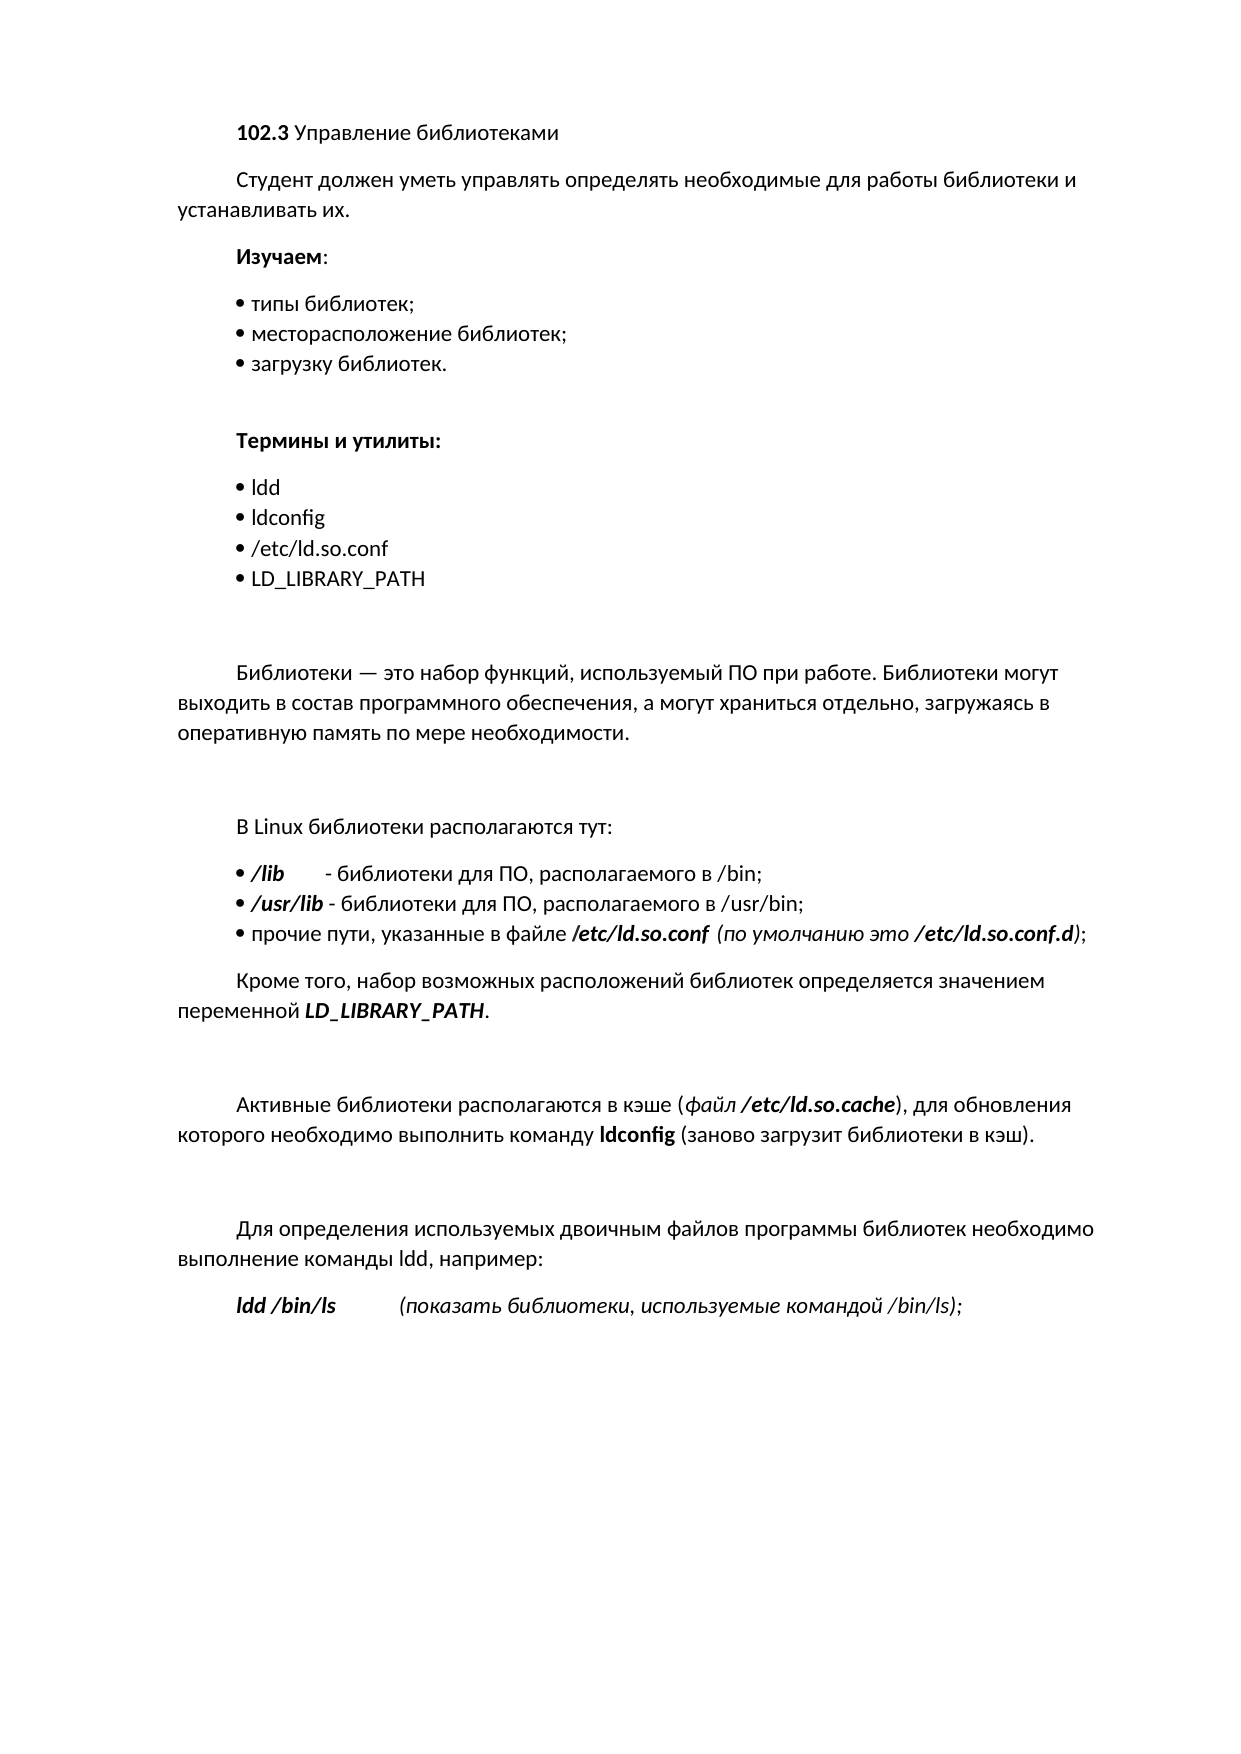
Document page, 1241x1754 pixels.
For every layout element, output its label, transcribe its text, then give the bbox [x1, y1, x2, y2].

text Изучаем: [177, 242, 1152, 270]
text В Linux библиотеки располагаются тут: [177, 812, 1152, 840]
list ldconfig [177, 503, 1152, 532]
list LD_LIBRARY_PATH [177, 564, 1152, 592]
text Библиотеки — это набор функций, используемый ПО при работе. Библиотеки могут выходить в состав программного обеспечения, а могут храниться отдельно, загружаясь в оперативную память по мере необходимости. [177, 658, 1152, 746]
text ldd /bin/ls (показать библиотеки, используемые командой /bin/ls); [177, 1291, 1152, 1319]
list прочие пути, указанные в файле /etc/ld.so.conf (по умолчанию это /etc/ld.so.conf.d); [177, 919, 1152, 947]
text Термины и утилиты: [177, 426, 1152, 454]
text Студент должен уметь управлять определять необходимые для работы библиотеки и устанавливать их. [177, 165, 1152, 223]
list месторасположение библиотек; [177, 319, 1152, 347]
list типы библиотек; [177, 289, 1152, 317]
text Кроме того, набор возможных расположений библиотек определяется значением переменной LD_LIBRARY_PATH. [177, 966, 1152, 1024]
list /etc/ld.so.conf [177, 534, 1152, 562]
list /usr/lib - библиотеки для ПО, располагаемого в /usr/bin; [177, 889, 1152, 917]
text 102.3 Управление библиотеками [177, 118, 1152, 146]
list ldd [177, 473, 1152, 501]
text Для определения используемых двоичным файлов программы библиотек необходимо выполнение команды ldd, например: [177, 1214, 1152, 1272]
list загрузку библиотек. [177, 349, 1152, 377]
text Активные библиотеки располагаются в кэше (файл /etc/ld.so.cache), для обновления которого необходимо выполнить команду ldconfig (заново загрузит библиотеки в кэш). [177, 1090, 1152, 1148]
list /lib - библиотеки для ПО, располагаемого в /bin; [177, 859, 1152, 887]
